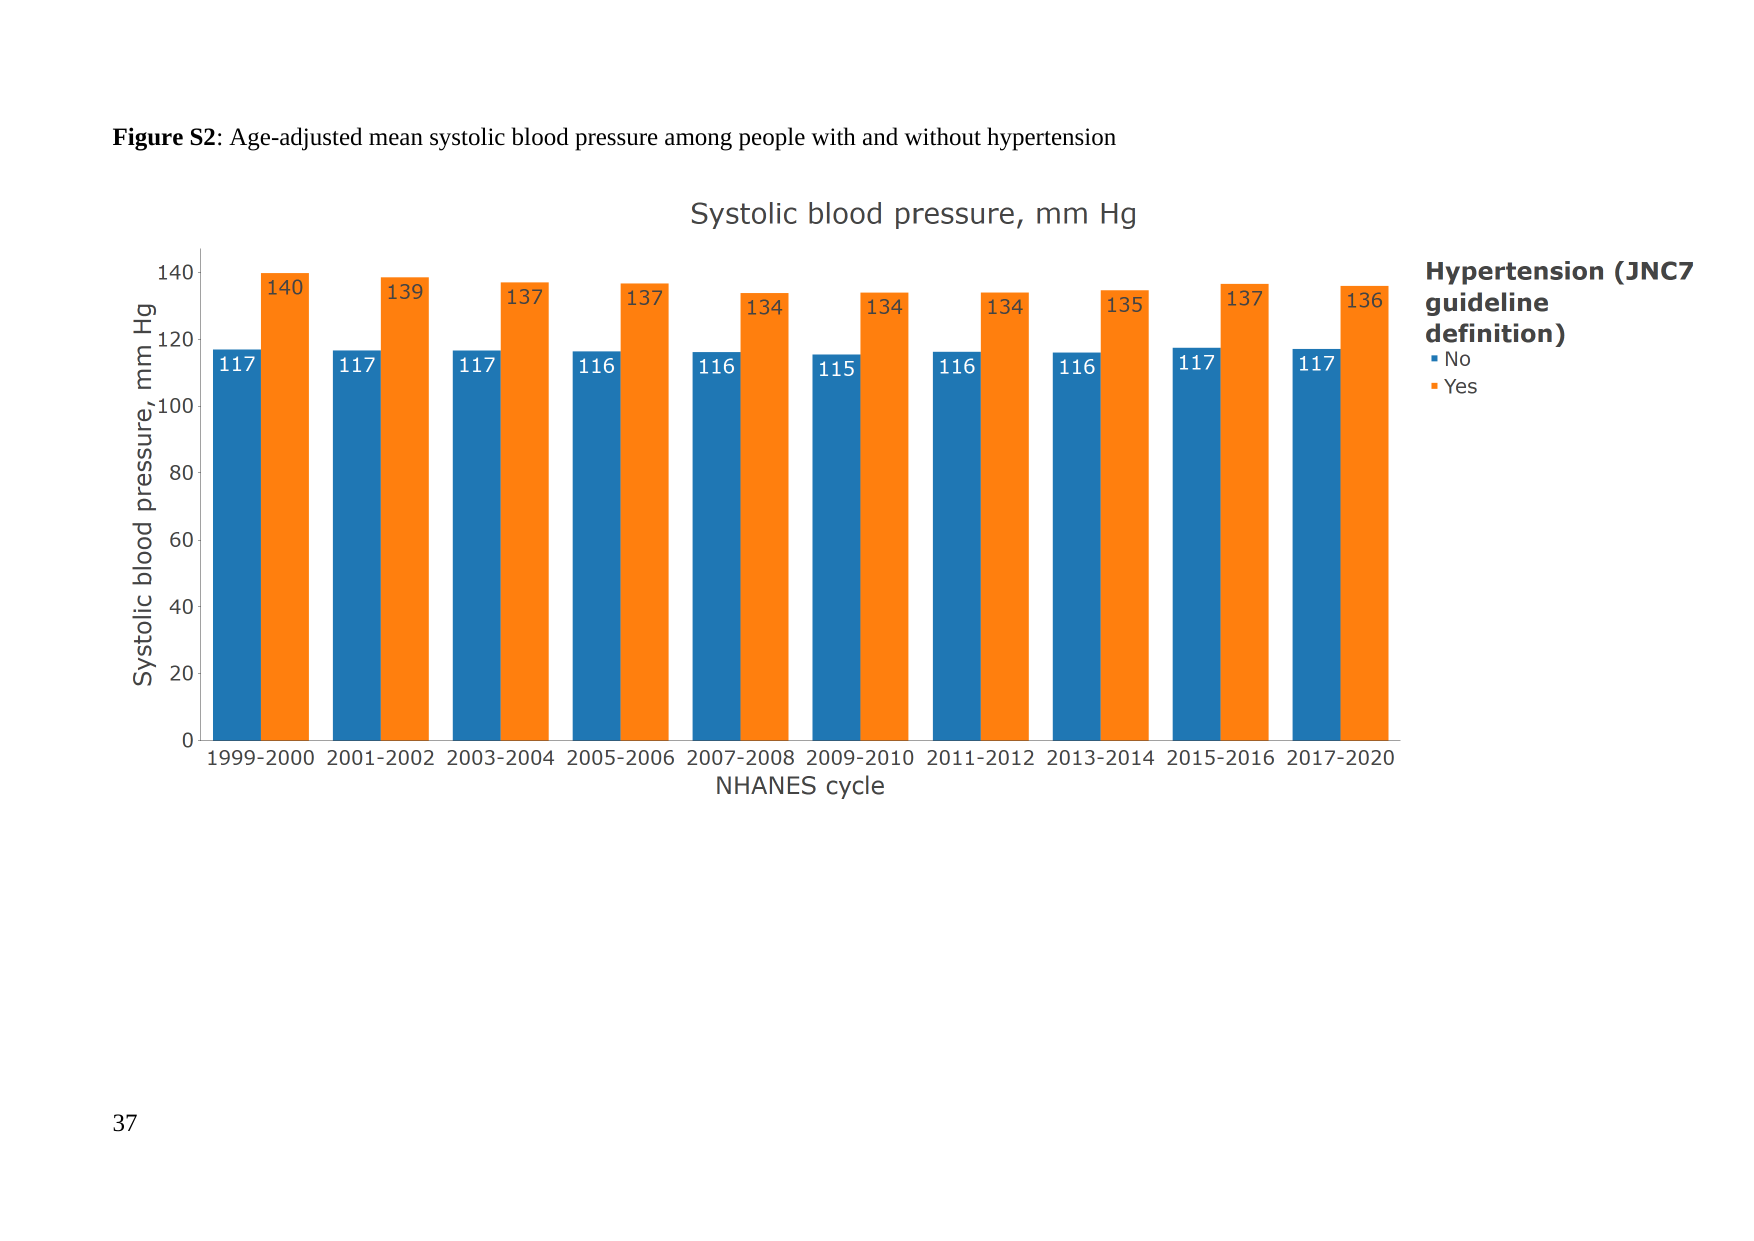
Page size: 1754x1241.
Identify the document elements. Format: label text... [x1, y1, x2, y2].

picture [127, 198, 1702, 799]
text Figure S2: Age-adjusted mean systolic blood pressure among people with and without hypertension [112, 122, 1716, 151]
